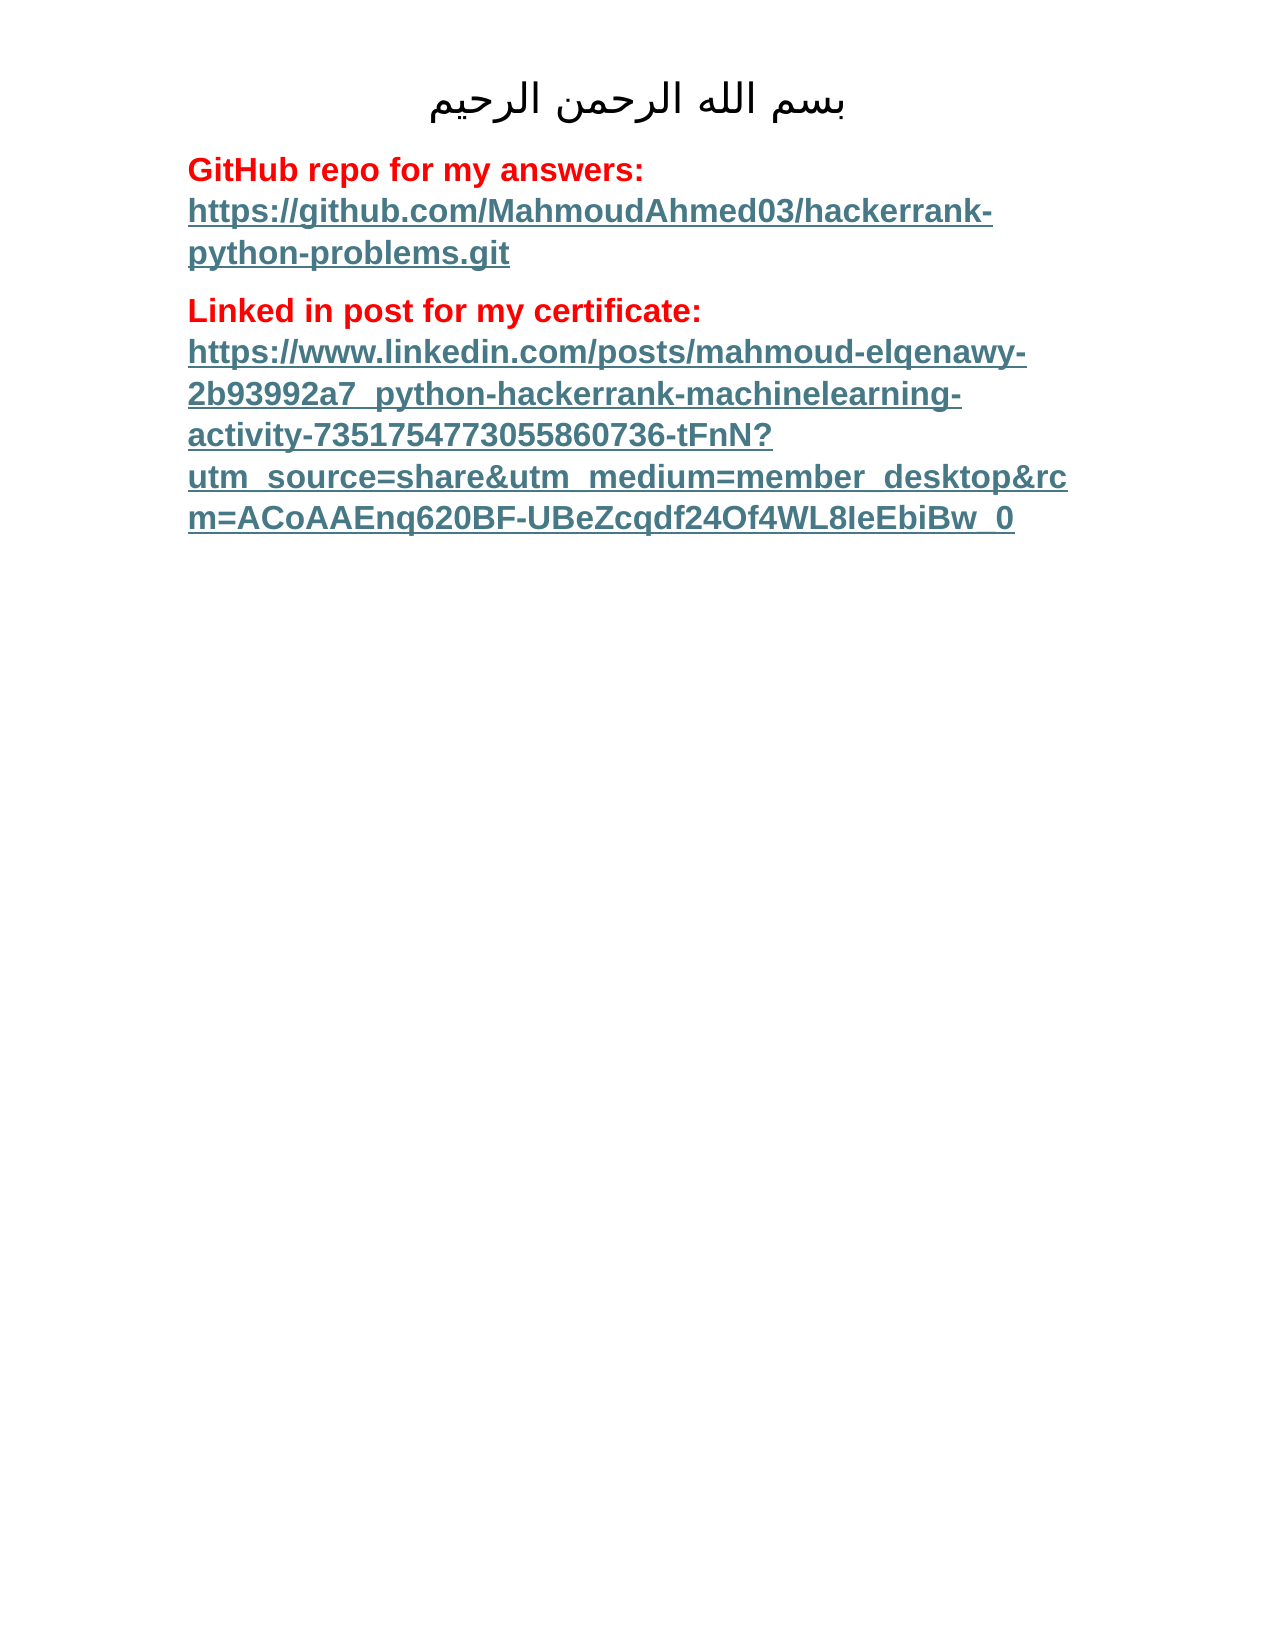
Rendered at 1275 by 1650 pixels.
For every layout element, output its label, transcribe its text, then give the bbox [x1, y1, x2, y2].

text GitHub repo for my answers: https://github.com/MahmoudAhmed03/hackerrank-python-problems.git [187, 150, 1087, 271]
text Linked in post for my certificate: https://www.linkedin.com/posts/mahmoud-elqenawy-2b93992a7_python-hackerrank-machinelearning-activity-7351754773055860736-tFnN?utm_source=share&utm_medium=member_desktop&rcm=ACoAAEnq620BF-UBeZcqdf24Of4WL8IeEbiBw_0 [187, 291, 1087, 537]
